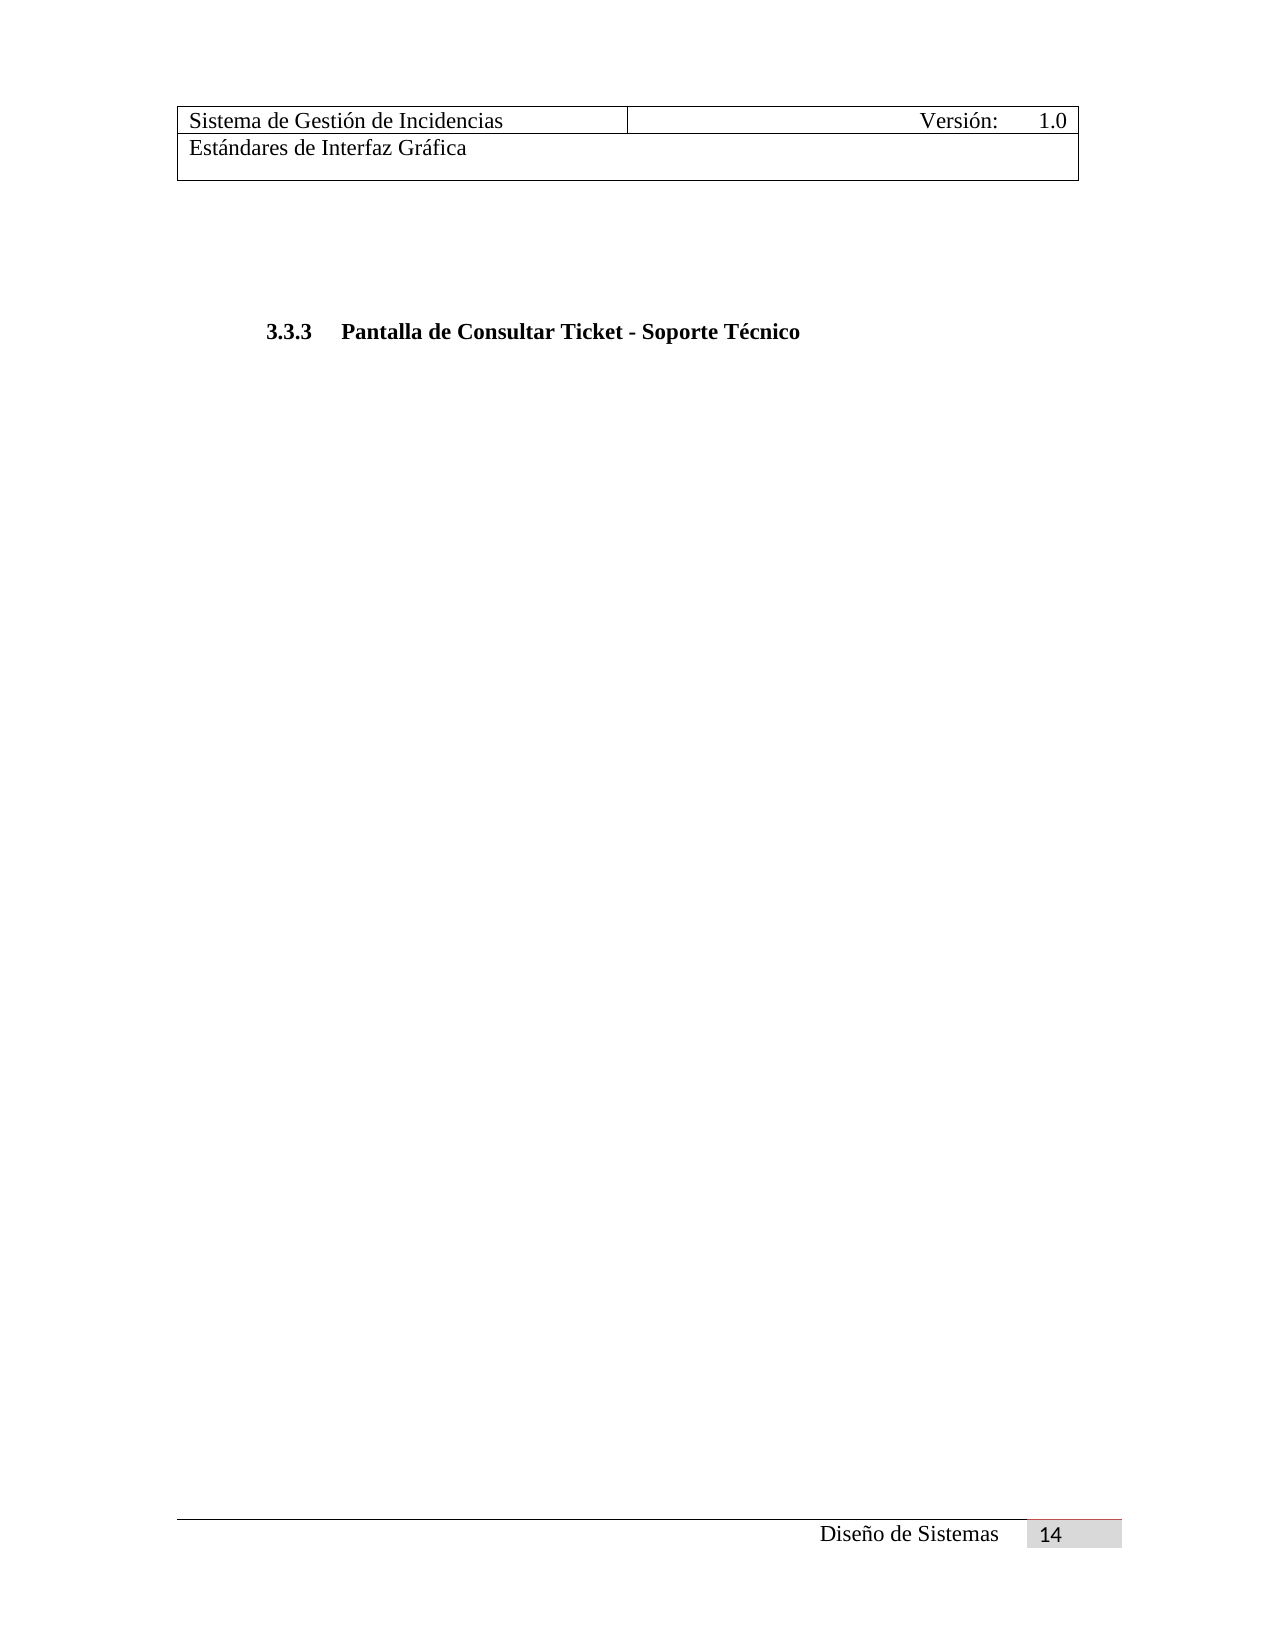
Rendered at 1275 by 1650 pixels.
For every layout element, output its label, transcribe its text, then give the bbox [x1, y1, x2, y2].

list Pantalla de Consultar Ticket - Soporte Técnico [266, 318, 1098, 344]
